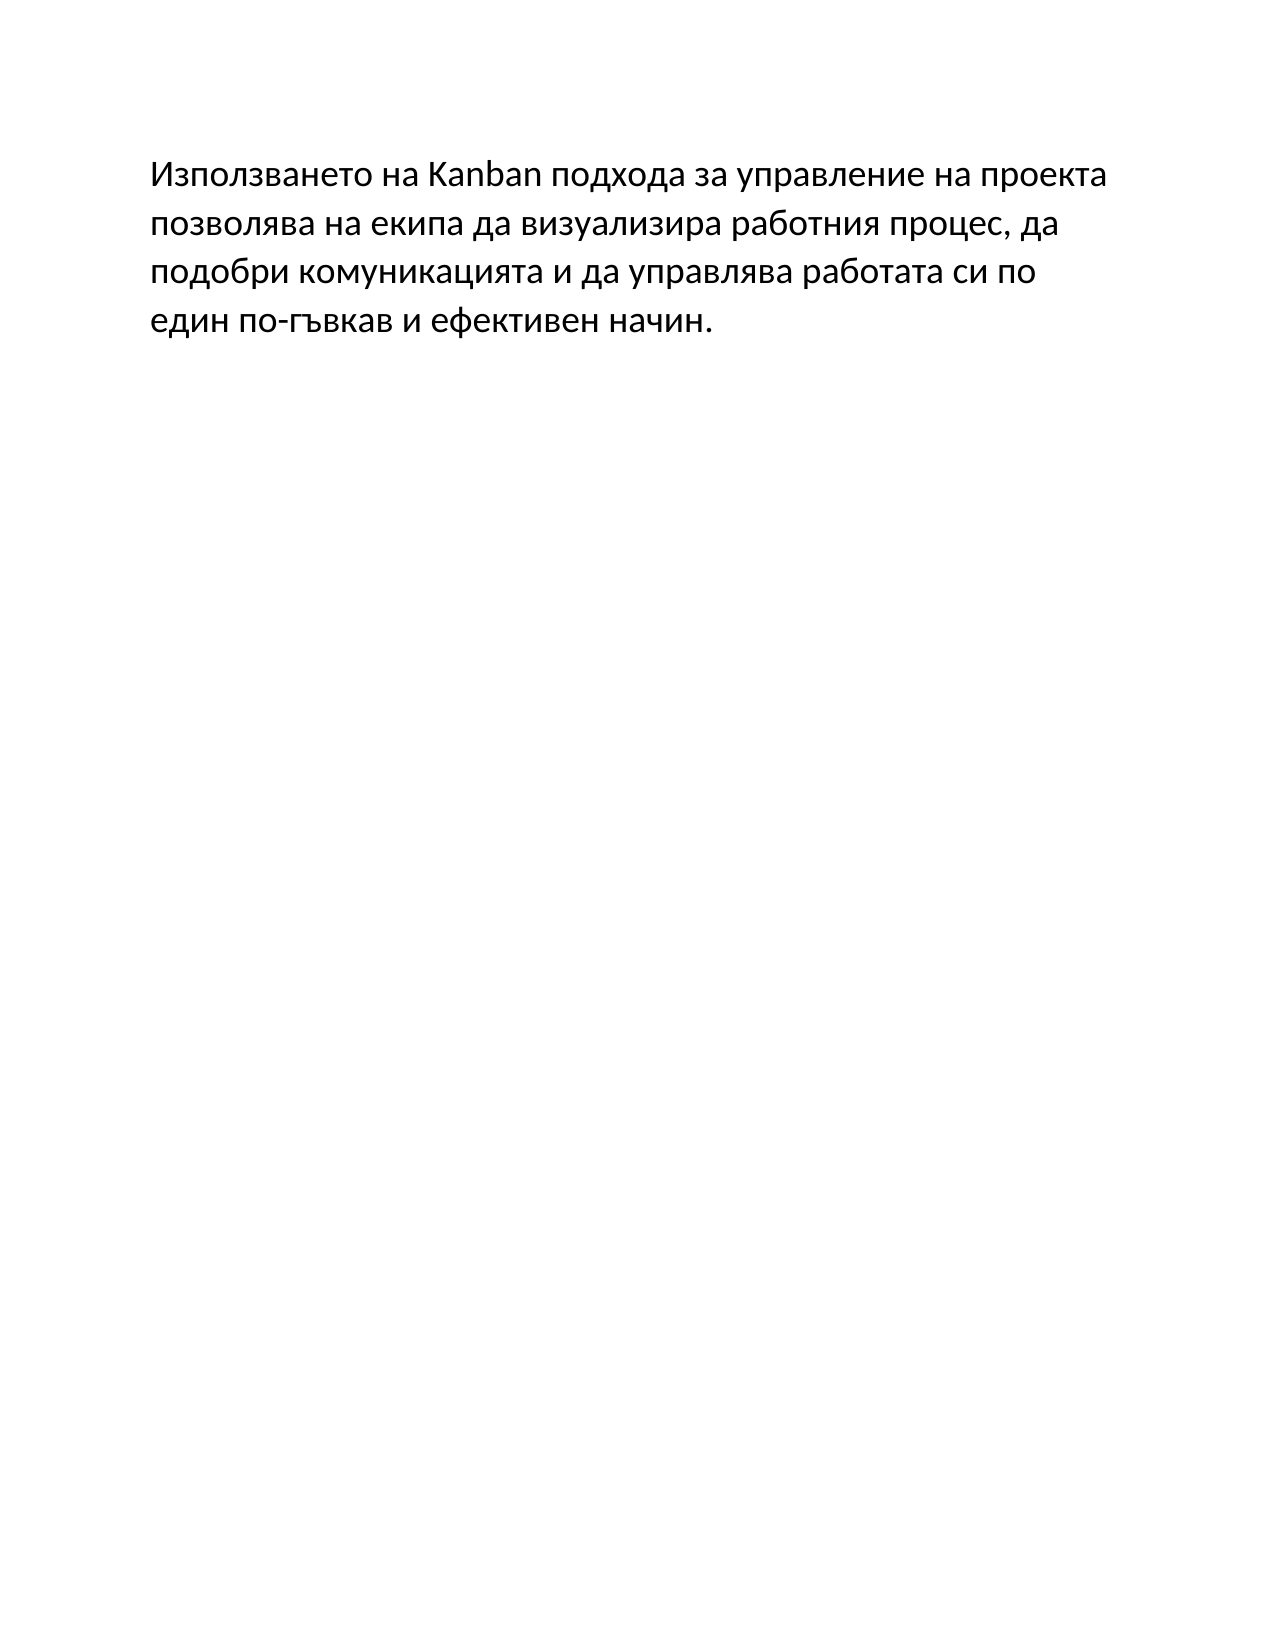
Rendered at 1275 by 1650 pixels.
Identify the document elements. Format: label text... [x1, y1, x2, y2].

text Използването на Kanban подхода за управление на проекта позволява на екипа да визуализира работния процес, да подобри комуникацията и да управлява работата си по един по-гъвкав и ефективен начин. [150, 150, 1125, 341]
